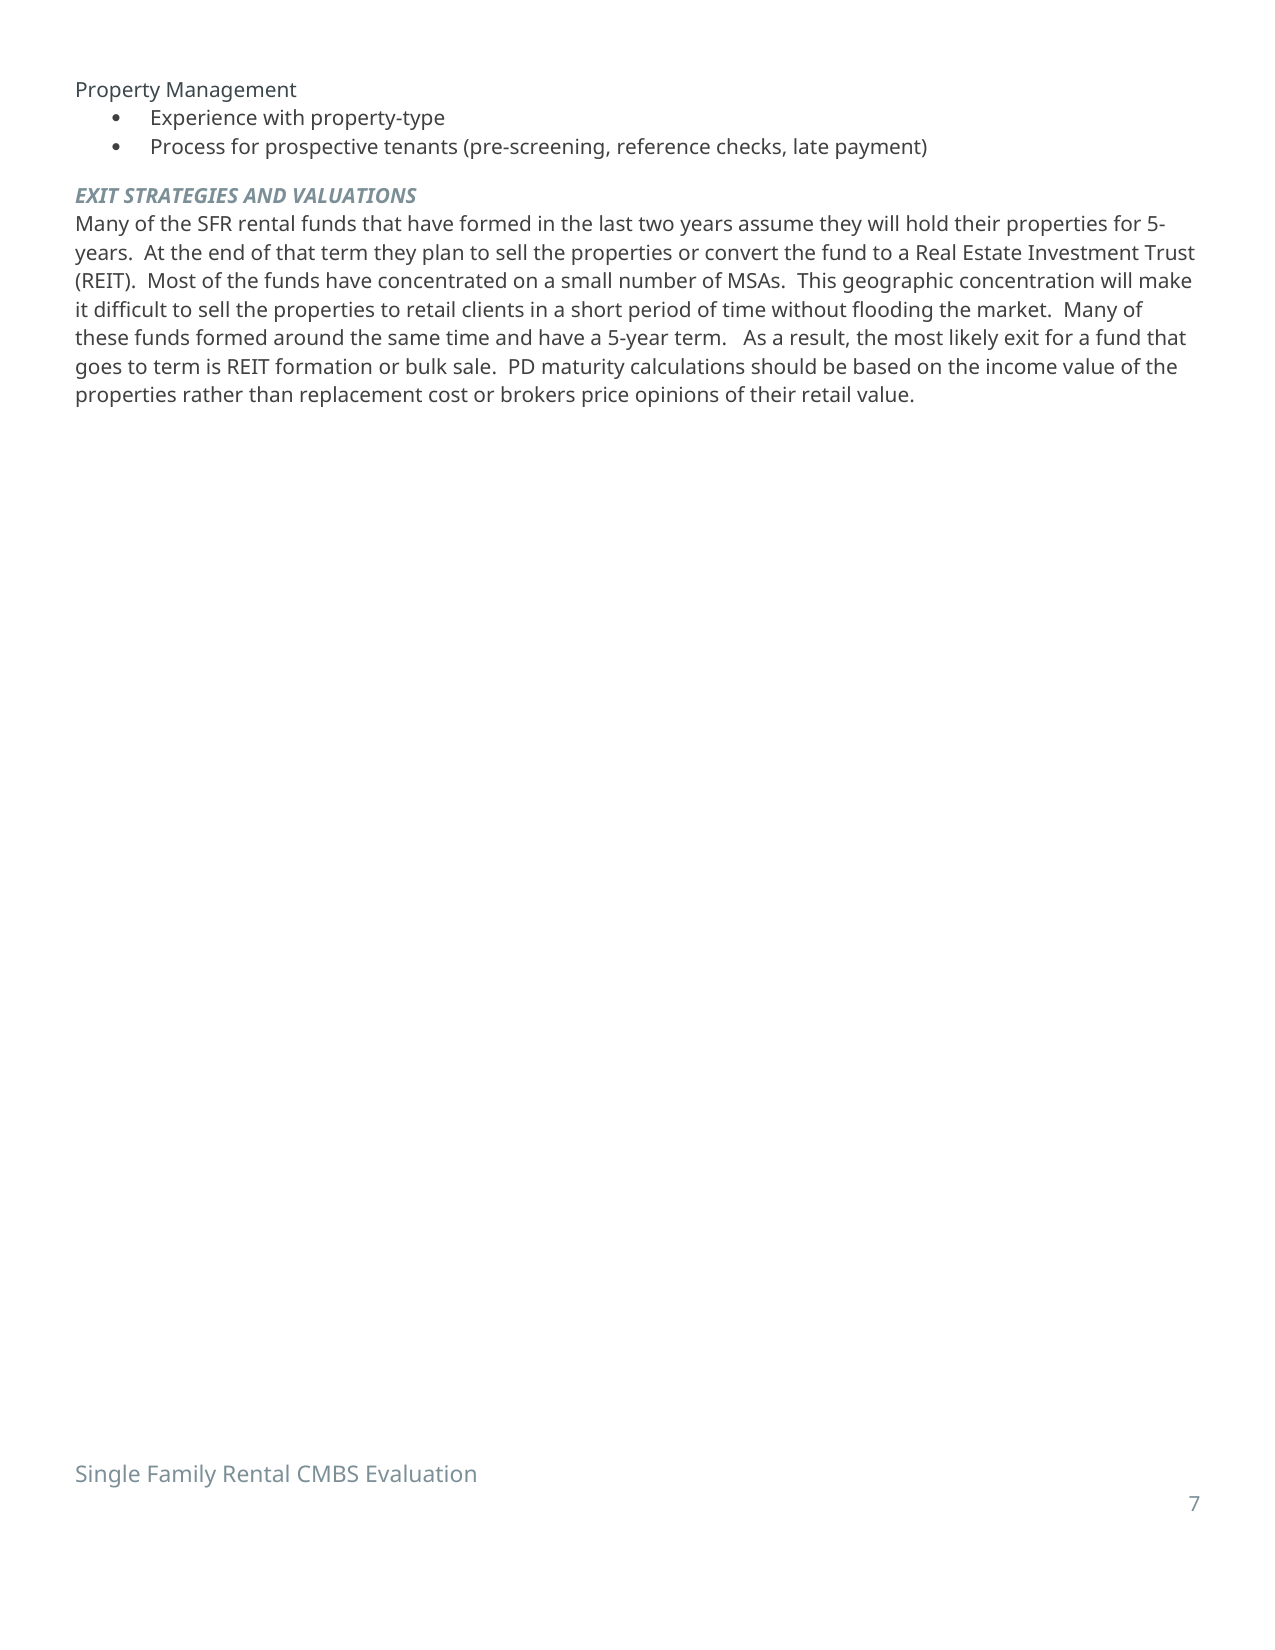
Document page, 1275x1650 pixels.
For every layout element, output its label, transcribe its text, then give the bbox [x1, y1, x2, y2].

list Process for prospective tenants (pre-screening, reference checks, late payment) [112, 132, 1200, 160]
list Experience with property-type [112, 103, 1200, 132]
subtitle Property Management [75, 75, 1200, 103]
